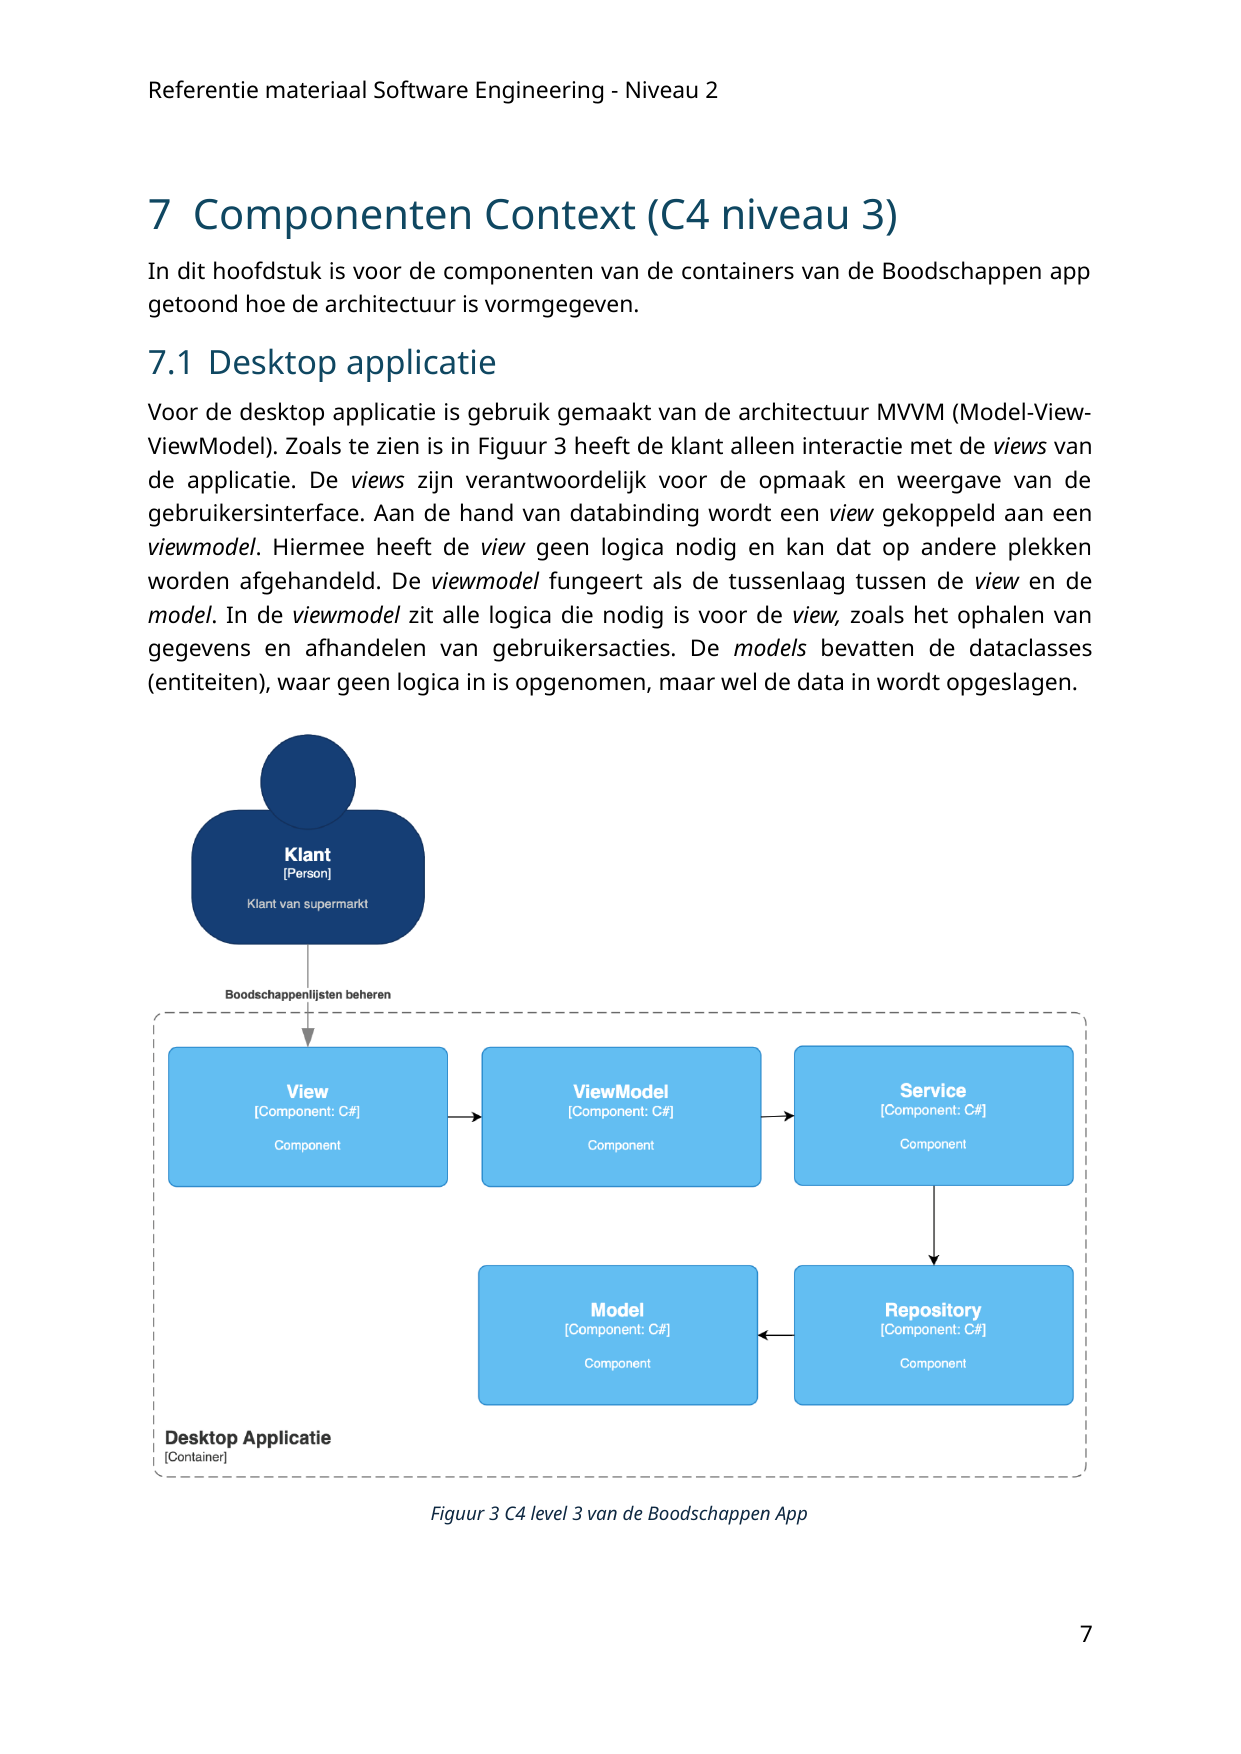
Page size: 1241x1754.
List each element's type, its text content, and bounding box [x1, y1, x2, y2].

subtitle Componenten Context (C4 niveau 3) [148, 185, 1093, 242]
text Voor de desktop applicatie is gebruik gemaakt van de architectuur MVVM (Model-View-ViewModel). Zoals te zien is in Figuur 3 heeft de klant alleen interactie met de views van de applicatie. De views zijn verantwoordelijk voor de opmaak en weergave van de gebruikersinterface. Aan de hand van databinding wordt een view gekoppeld aan een viewmodel. Hiermee heeft de view geen logica nodig en kan dat op andere plekken worden afgehandeld. De viewmodel fungeert als de tussenlaag tussen de view en de model. In de viewmodel zit alle logica die nodig is voor de view, zoals het ophalen van gegevens en afhandelen van gebruikersacties. De models bevatten de dataclasses (entiteiten), waar geen logica in is opgenomen, maar wel de data in wordt opgeslagen. [148, 396, 1093, 697]
text In dit hoofdstuk is voor de componenten van de containers van de Boodschappen app getoond hoe de architectuur is vormgegeven. [148, 255, 1093, 320]
text Figuur 3 C4 level 3 van de Boodschappen App [148, 1500, 1093, 1526]
subtitle Desktop applicatie [148, 339, 1093, 384]
picture [147, 716, 1093, 1481]
